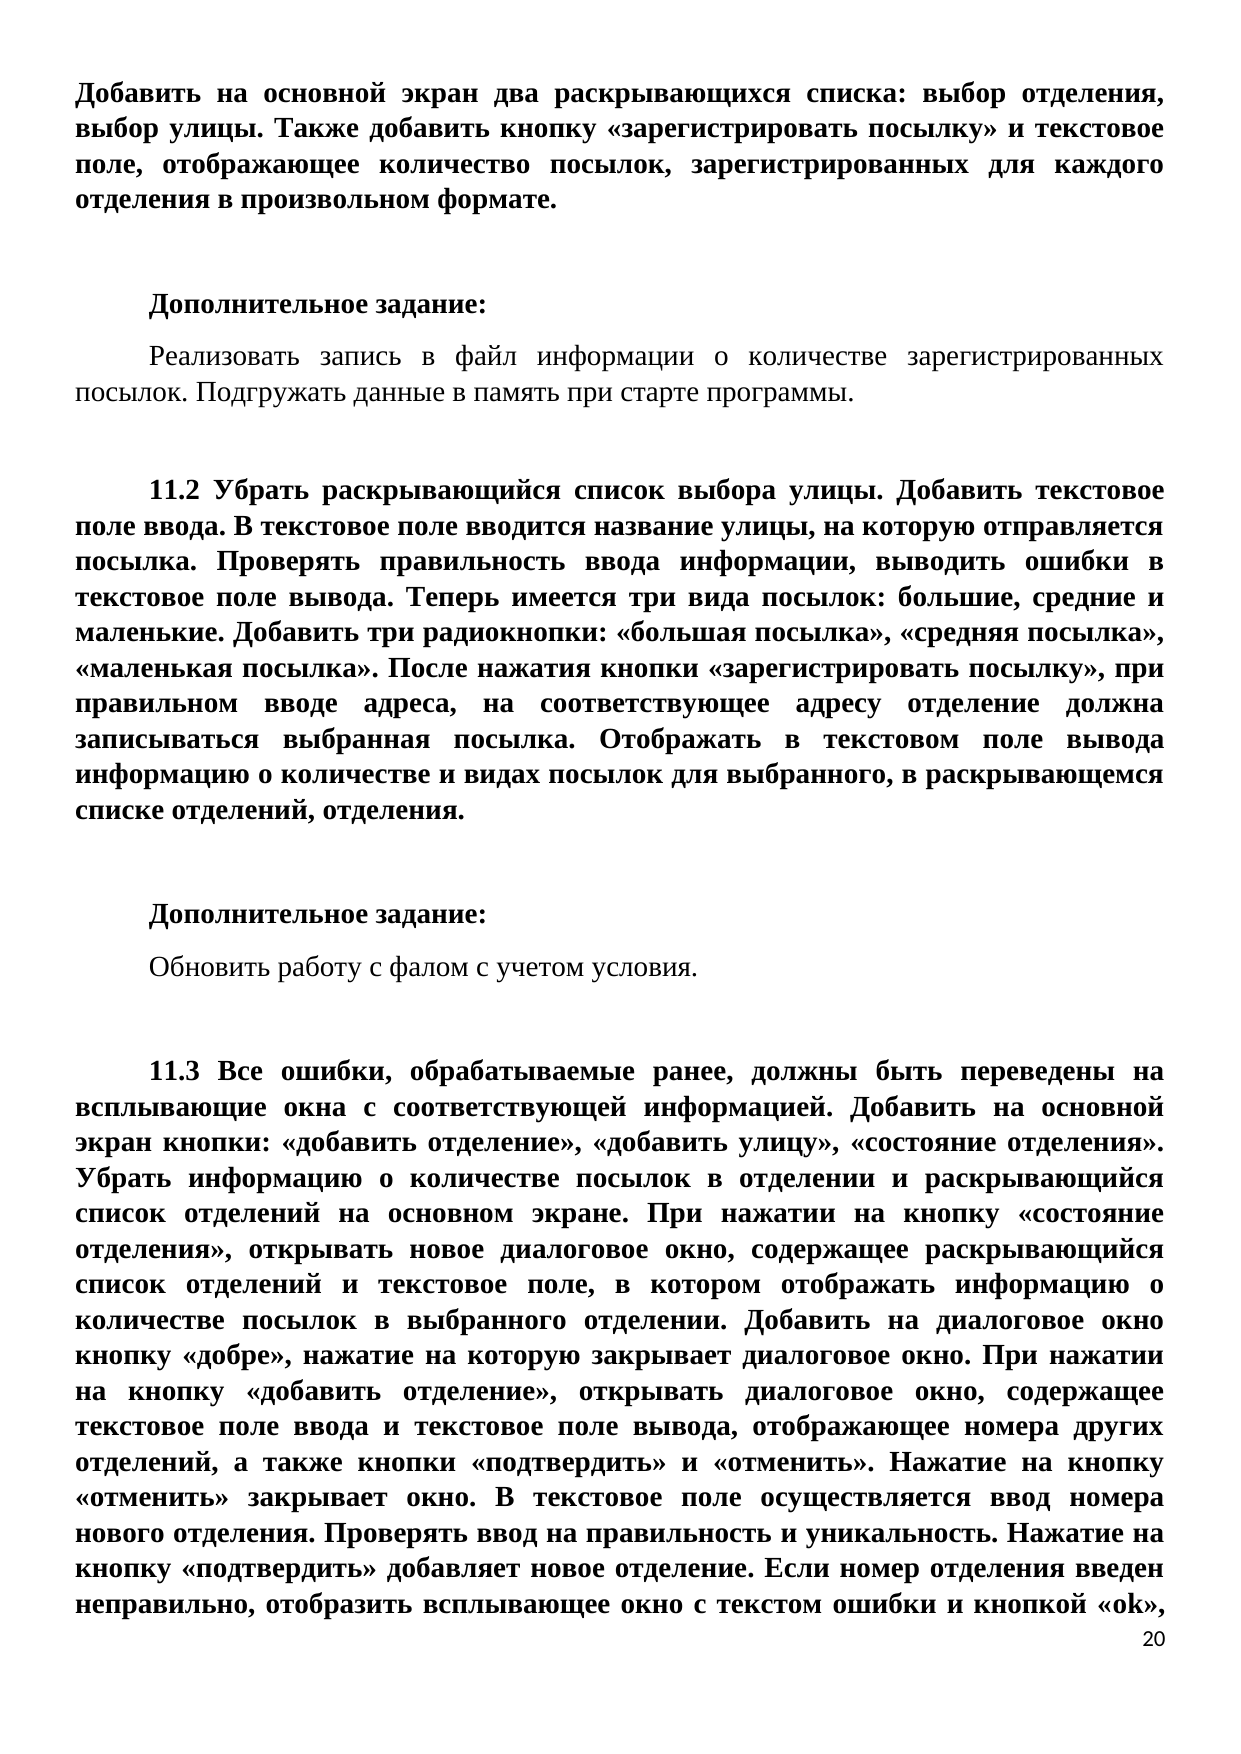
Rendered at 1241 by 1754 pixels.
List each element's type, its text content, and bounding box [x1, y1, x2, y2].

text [75, 75, 1165, 215]
text Дополнительное задание: [75, 286, 1165, 319]
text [75, 1053, 1165, 1619]
text 11.2 Убрать раскрывающийся список выбора улицы. Добавить текстовое поле ввода. В текстовое поле вводится название улицы, на которую отправляется посылка. Проверять правильность ввода информации, выводить ошибки в текстовое поле вывода. Теперь имеется три вида посылок: большие, средние и маленькие. Добавить три радиокнопки: «большая посылка», «средняя посылка», «маленькая посылка». После нажатия кнопки «зарегистрировать посылку», при правильном вводе адреса, на соответствующее адресу отделение должна записываться выбранная посылка. Отображать в текстовом поле вывода информацию о количестве и видах посылок для выбранного, в раскрывающемся списке отделений, отделения. [75, 472, 1165, 826]
text Дополнительное задание: [75, 897, 1165, 930]
text Обновить работу с фалом с учетом условия. [75, 949, 1165, 982]
text Реализовать запись в файл информации о количестве зарегистрированных посылок. Подгружать данные в память при старте программы. [75, 338, 1165, 407]
